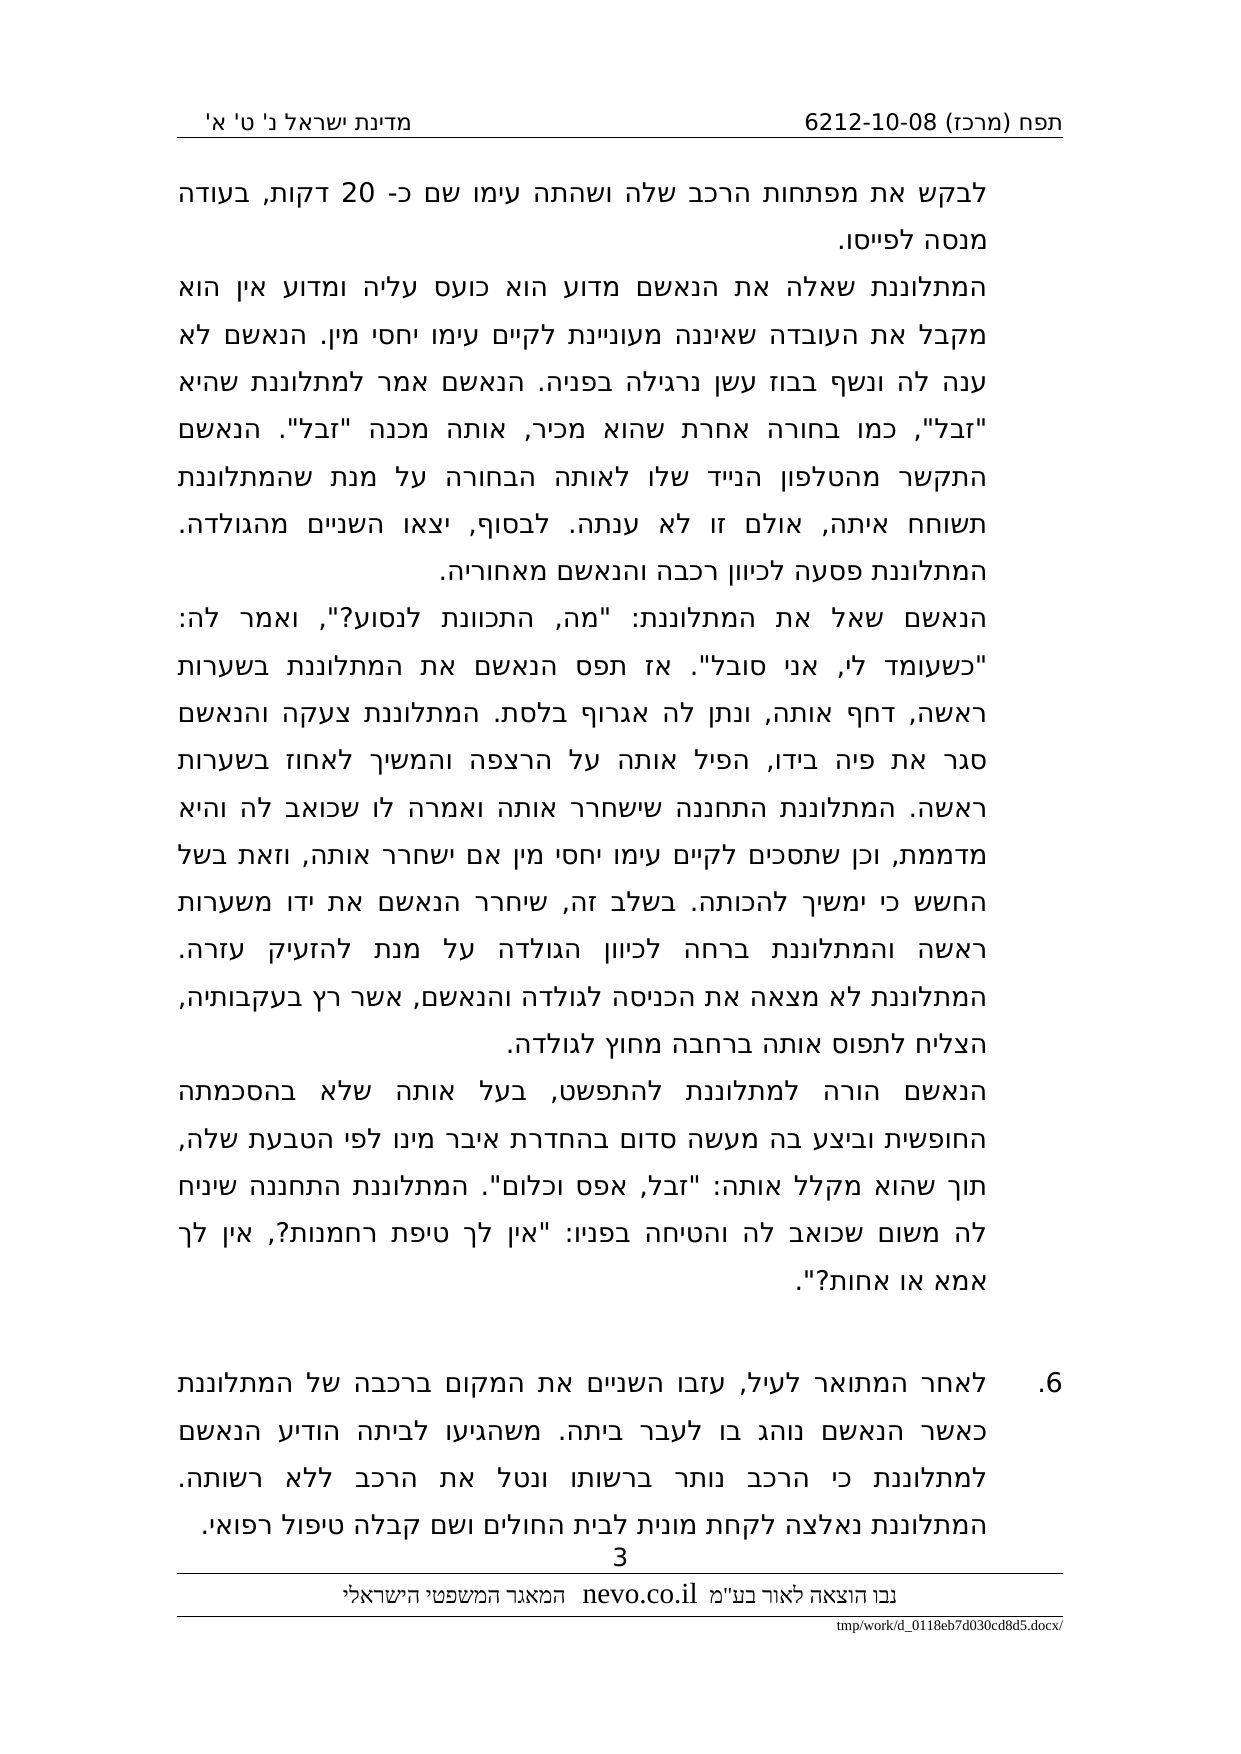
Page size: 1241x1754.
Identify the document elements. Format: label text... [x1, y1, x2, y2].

text 6. לאחר המתואר לעיל, עזבו השניים את המקום ברכבה של המתלוננת כאשר הנאשם נוהג בו לעבר ביתה. משהגיעו לביתה הודיע הנאשם למתלוננת כי הרכב נותר ברשותו ונטל את הרכב ללא רשותה. המתלוננת נאלצה לקחת מונית לבית החולים ושם קבלה טיפול רפואי. [177, 1367, 1063, 1541]
text המתלוננת שאלה את הנאשם מדוע הוא כועס עליה ומדוע אין הוא מקבל את העובדה שאיננה מעוניינת לקיים עימו יחסי מין. הנאשם לא ענה לה ונשף בבוז עשן נרגילה בפניה. הנאשם אמר למתלוננת שהיא "זבל", כמו בחורה אחרת שהוא מכיר, אותה מכנה "זבל". הנאשם התקשר מהטלפון הנייד שלו לאותה הבחורה על מנת שהמתלוננת תשוחח איתה, אולם זו לא ענתה. לבסוף, יצאו השניים מהגולדה. המתלוננת פסעה לכיוון רכבה והנאשם מאחוריה. [177, 272, 988, 587]
text הנאשם שאל את המתלוננת: "מה, התכוונת לנסוע?", ואמר לה: "כשעומד לי, אני סובל". אז תפס הנאשם את המתלוננת בשערות ראשה, דחף אותה, ונתן לה אגרוף בלסת. המתלוננת צעקה והנאשם סגר את פיה בידו, הפיל אותה על הרצפה והמשיך לאחוז בשערות ראשה. המתלוננת התחננה שישחרר אותה ואמרה לו שכואב לה והיא מדממת, וכן שתסכים לקיים עימו יחסי מין אם ישחרר אותה, וזאת בשל החשש כי ימשיך להכותה. בשלב זה, שיחרר הנאשם את ידו משערות ראשה והמתלוננת ברחה לכיוון הגולדה על מנת להזעיק עזרה. המתלוננת לא מצאה את הכניסה לגולדה והנאשם, אשר רץ בעקבותיה, הצליח לתפוס אותה ברחבה מחוץ לגולדה. [177, 603, 988, 1060]
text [177, 177, 1063, 256]
text הנאשם הורה למתלוננת להתפשט, בעל אותה שלא בהסכמתה החופשית וביצע בה מעשה סדום בהחדרת איבר מינו לפי הטבעת שלה, תוך שהוא מקלל אותה: "זבל, אפס וכלום". המתלוננת התחננה שיניח לה משום שכואב לה והטיחה בפניו: "אין לך טיפת רחמנות?, אין לך אמא או אחות?". [177, 1076, 988, 1296]
